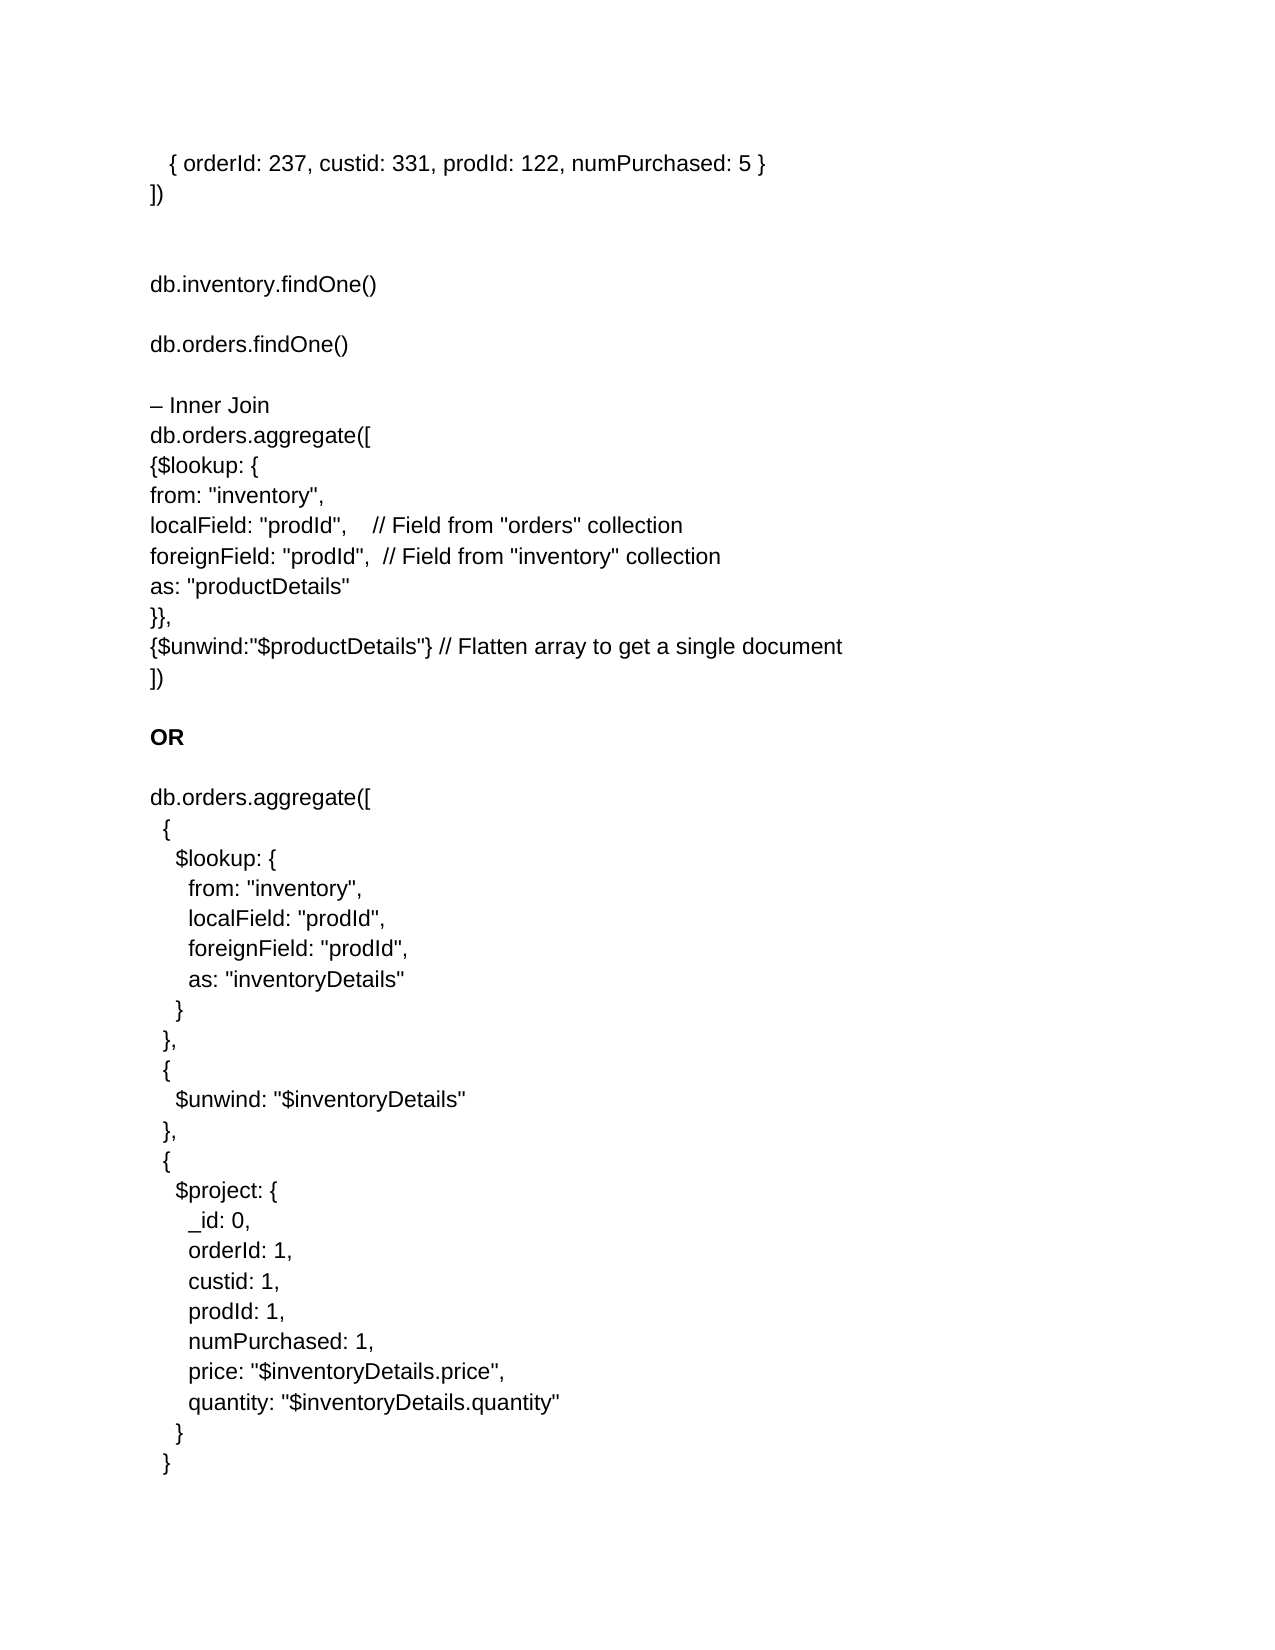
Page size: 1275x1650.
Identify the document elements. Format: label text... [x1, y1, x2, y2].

text quantity: "$inventoryDetails.quantity" [150, 1388, 1125, 1415]
text ]) [150, 663, 1125, 690]
text { [150, 814, 1125, 841]
text { [150, 1147, 1125, 1173]
text $lookup: { [150, 845, 1125, 871]
text from: "inventory", [150, 482, 1125, 509]
text } [150, 1419, 1125, 1445]
text { [150, 1056, 1125, 1083]
text db.inventory.findOne() [150, 271, 1125, 297]
text ]) [150, 180, 1125, 207]
text – Inner Join [150, 392, 1125, 418]
text as: "productDetails" [150, 573, 1125, 599]
text orderId: 1, [150, 1237, 1125, 1264]
text {$lookup: { [150, 452, 1125, 478]
text {$unwind:"$productDetails"} // Flatten array to get a single document [150, 633, 1125, 660]
text } [150, 996, 1125, 1022]
text { orderId: 237, custid: 331, prodId: 122, numPurchased: 5 } [150, 150, 1125, 176]
text as: "inventoryDetails" [150, 966, 1125, 992]
text $project: { [150, 1177, 1125, 1203]
text $unwind: "$inventoryDetails" [150, 1086, 1125, 1113]
text localField: "prodId", [150, 905, 1125, 932]
text OR [150, 724, 1125, 750]
text foreignField: "prodId", [150, 935, 1125, 962]
text db.orders.findOne() [150, 331, 1125, 358]
text prodId: 1, [150, 1298, 1125, 1324]
text }, [150, 1117, 1125, 1143]
text from: "inventory", [150, 875, 1125, 901]
text db.orders.aggregate([ [150, 784, 1125, 811]
text _id: 0, [150, 1207, 1125, 1234]
text } [150, 1449, 1125, 1475]
text foreignField: "prodId", // Field from "inventory" collection [150, 543, 1125, 569]
text price: "$inventoryDetails.price", [150, 1358, 1125, 1385]
text localField: "prodId", // Field from "orders" collection [150, 512, 1125, 539]
text }}, [150, 603, 1125, 629]
text }, [150, 1026, 1125, 1052]
text numPurchased: 1, [150, 1328, 1125, 1354]
text custid: 1, [150, 1268, 1125, 1294]
text db.orders.aggregate([ [150, 422, 1125, 448]
